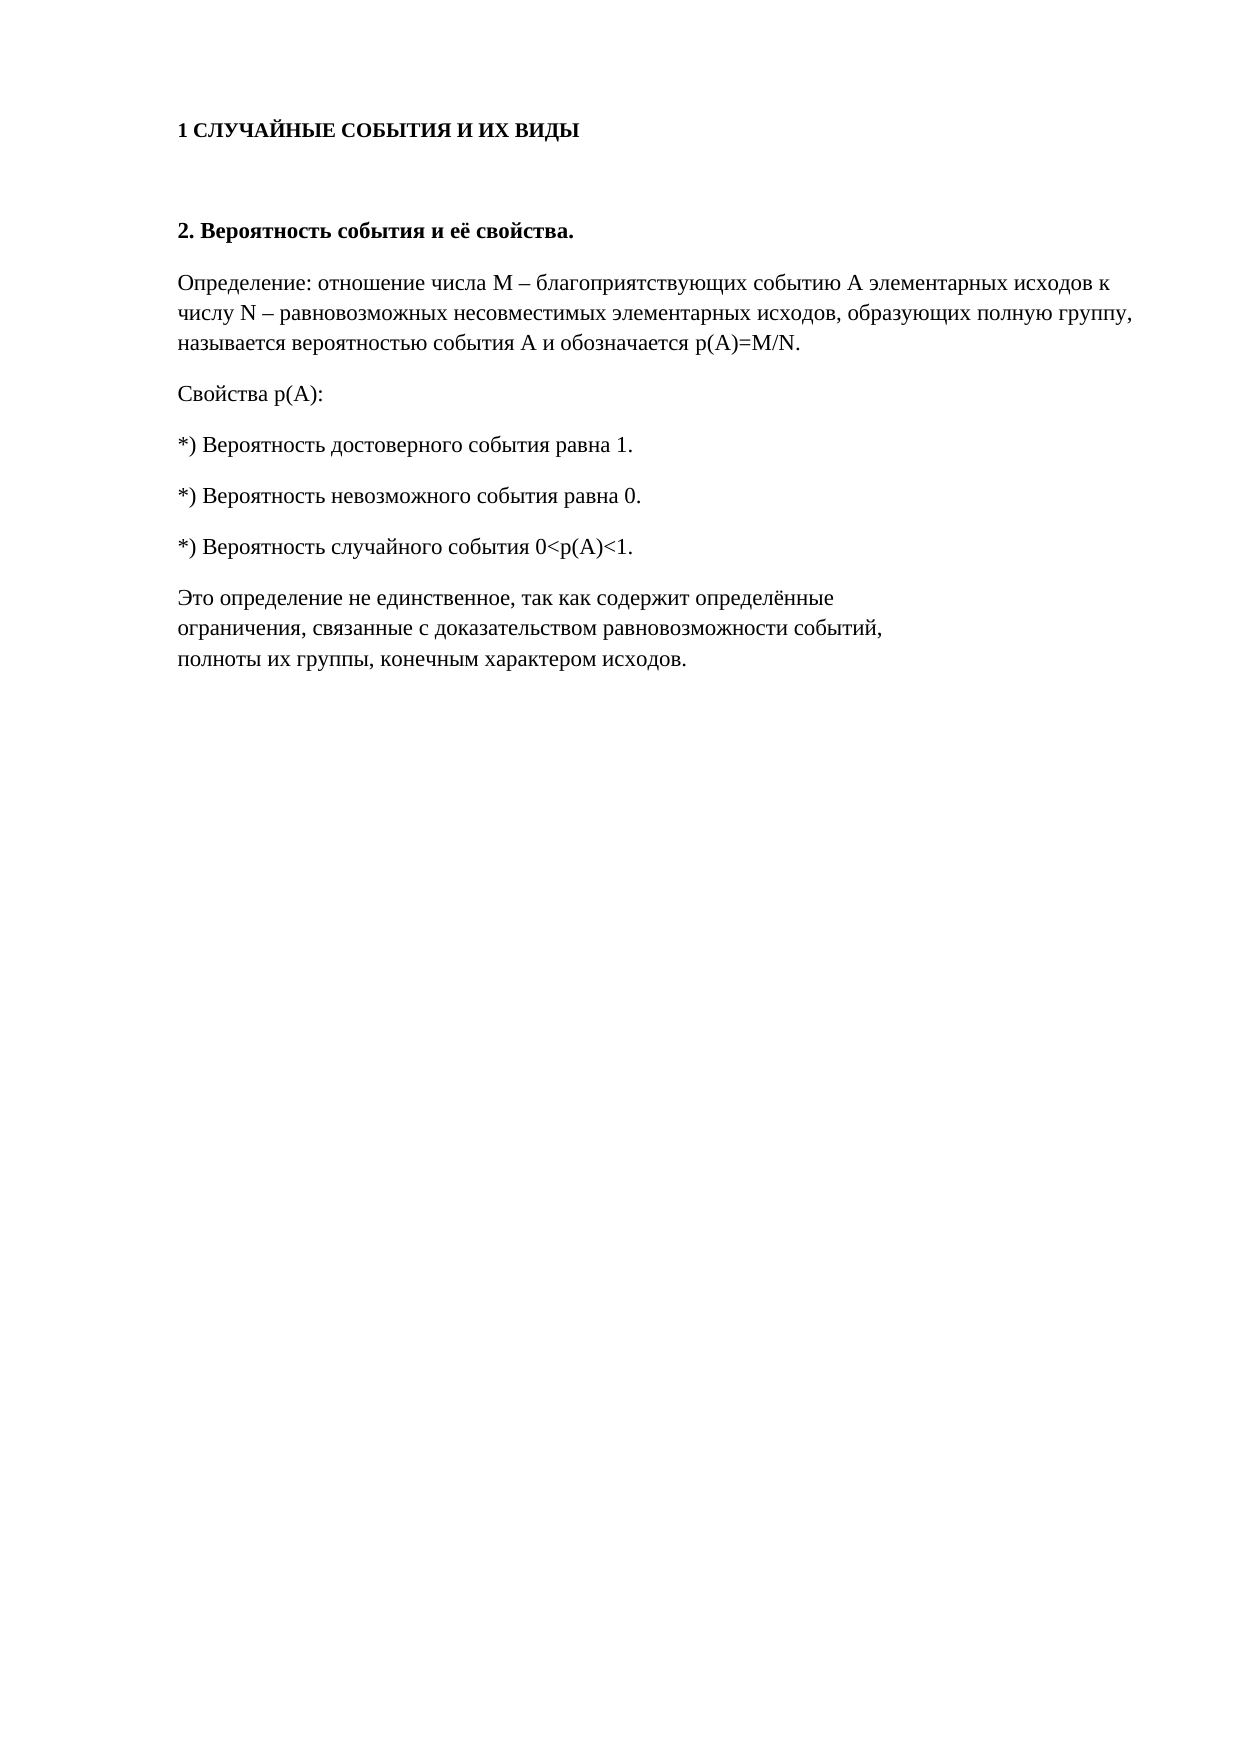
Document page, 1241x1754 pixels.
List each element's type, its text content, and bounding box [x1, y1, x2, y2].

text Свойства p(A): [177, 380, 1152, 406]
text полноты их группы, конечным характером исходов. [177, 645, 1152, 671]
text 2. Вероятность события и её свойства. [177, 218, 1152, 244]
text ограничения, связанные с доказательством равновозможности событий, [177, 614, 1152, 641]
text Это определение не единственное, так как содержит определённые [177, 584, 1152, 611]
text *) Вероятность невозможного события равна 0. [177, 482, 1152, 508]
text *) Вероятность достоверного события равна 1. [177, 431, 1152, 457]
text 1 СЛУЧАЙНЫЕ СОБЫТИЯ И ИХ ВИДЫ [177, 118, 1152, 142]
text *) Вероятность случайного события 0<p(A)<1. [177, 533, 1152, 559]
text Определение: отношение числа M – благоприятствующих событию А элементарных исходов к числу N – равновозможных несовместимых элементарных исходов, образующих полную группу, называется вероятностью события А и обозначается p(A)=M/N. [177, 269, 1152, 355]
